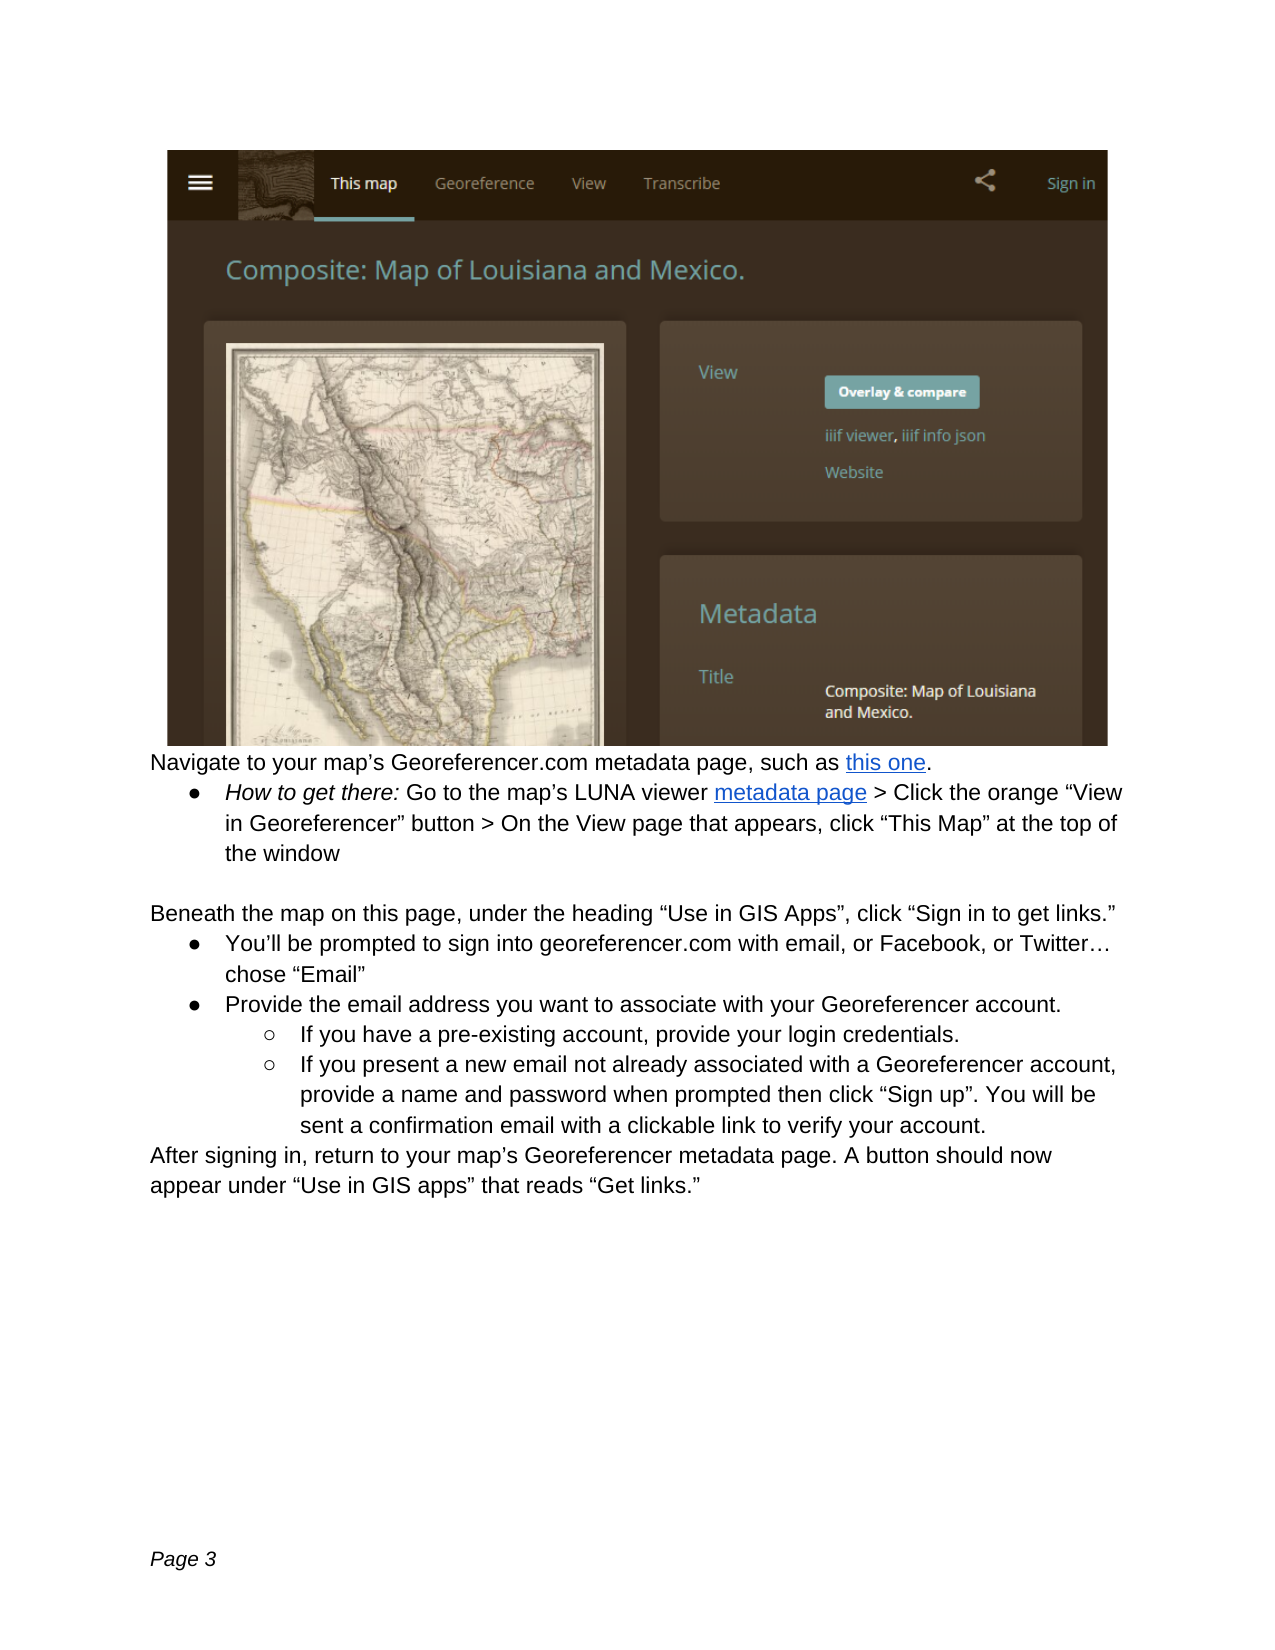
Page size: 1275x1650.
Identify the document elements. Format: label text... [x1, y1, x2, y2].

list If you present a new email not already associated with a Georeferencer account, provide a name and password when prompted then click “Sign up”. You will be sent a confirmation email with a clickable link to verify your account. [262, 1051, 1125, 1138]
text Beneath the map on this page, under the heading “Use in GIS Apps”, click “Sign in to get links.” [150, 900, 1125, 927]
list If you have a pre-existing account, provide your login credentials. [262, 1021, 1125, 1047]
text Navigate to your map’s Georeferencer.com metadata page, such as this one. [150, 749, 1125, 776]
list How to get there: Go to the map’s LUNA viewer metadata page > Click the orange “View in Georeferencer” button > On the View page that appears, click “This Map” at the top of the window [187, 779, 1125, 866]
text After signing in, return to your map’s Georeferencer metadata page. A button should now appear under “Use in GIS apps” that reads “Get links.” [150, 1142, 1125, 1198]
picture [167, 150, 1108, 746]
list You’ll be prompted to sign into georeferencer.com with email, or Facebook, or Twitter… chose “Email” [187, 930, 1125, 987]
list Provide the email address you want to associate with your Georeferencer account. [187, 991, 1125, 1017]
